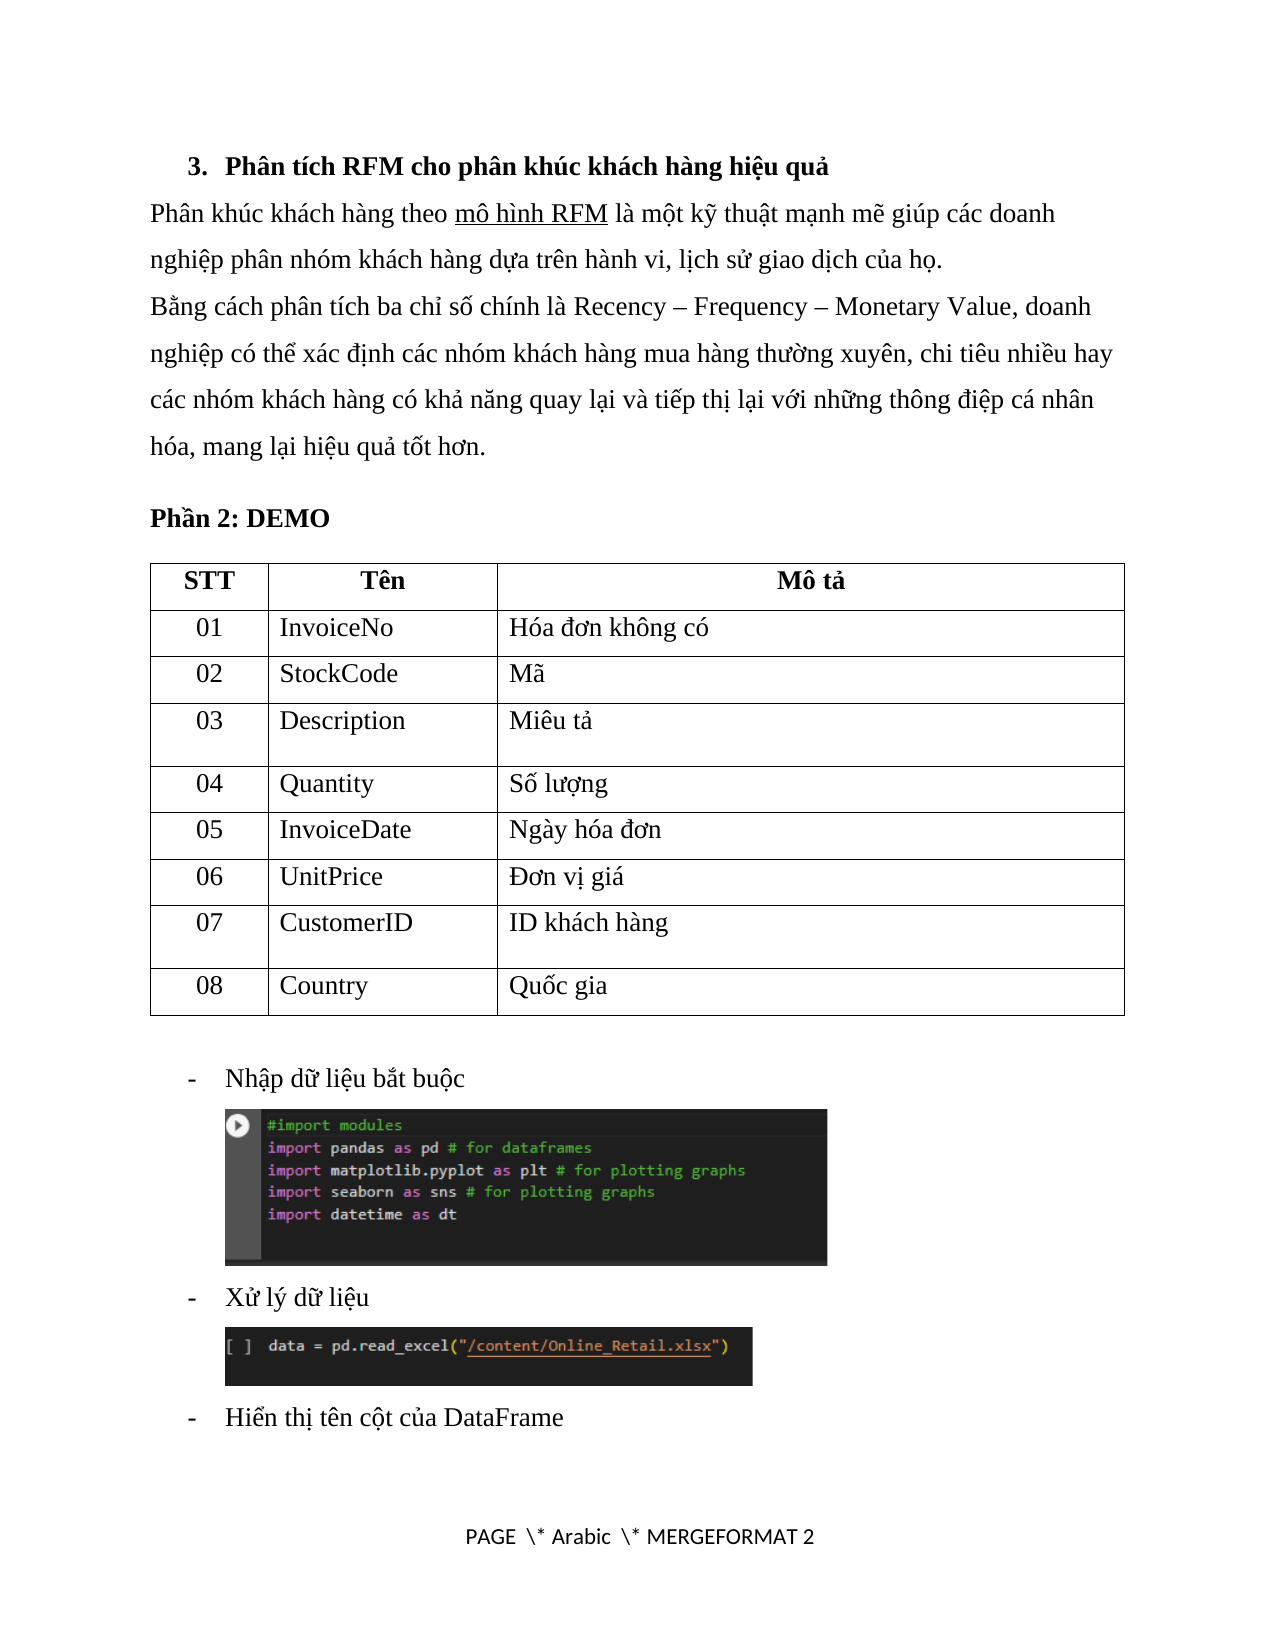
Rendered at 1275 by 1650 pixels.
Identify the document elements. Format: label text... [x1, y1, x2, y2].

table_cell 04 [151, 767, 268, 812]
table_cell 07 [151, 906, 268, 968]
picture [225, 1109, 828, 1266]
table_cell Quốc gia [498, 969, 1124, 1015]
picture [225, 1327, 753, 1386]
table_cell Description [269, 704, 497, 766]
text Phân khúc khách hàng theo mô hình RFM là một kỹ thuật mạnh mẽ giúp các doanh nghiệp phân nhóm khách hàng dựa trên hành vi, lịch sử giao dịch của họ. [150, 197, 1125, 274]
table_header STT [151, 564, 268, 610]
subtitle Phần 2: DEMO [150, 502, 1125, 533]
table_cell 02 [151, 657, 268, 703]
table_cell Quantity [269, 767, 497, 812]
list Nhập dữ liệu bắt buộc [187, 1062, 1125, 1094]
table_cell 08 [151, 969, 268, 1015]
table_cell UnitPrice [269, 860, 497, 905]
table_cell Mã [498, 657, 1124, 703]
table_cell Country [269, 969, 497, 1015]
table_cell StockCode [269, 657, 497, 703]
table_cell Số lượng [498, 767, 1124, 812]
list Xử lý dữ liệu [187, 1281, 1125, 1312]
table_cell Hóa đơn không có [498, 611, 1124, 656]
table_cell 03 [151, 704, 268, 766]
list Phân tích RFM cho phân khúc khách hàng hiệu quả [187, 150, 1125, 181]
text Bằng cách phân tích ba chỉ số chính là Recency – Frequency – Monetary Value, doanh nghiệp có thể xác định các nhóm khách hàng mua hàng thường xuyên, chi tiêu nhiều hay các nhóm khách hàng có khả năng quay lại và tiếp thị lại với những thông điệp cá nhân hóa, mang lại hiệu quả tốt hơn. [150, 290, 1125, 461]
table_cell Miêu tả [498, 704, 1124, 766]
table_cell 06 [151, 860, 268, 905]
table_header Mô tả [498, 564, 1124, 610]
table_header Tên [269, 564, 497, 610]
table_cell 05 [151, 813, 268, 859]
table_cell CustomerID [269, 906, 497, 968]
table_cell Ngày hóa đơn [498, 813, 1124, 859]
table_cell 01 [151, 611, 268, 656]
table_cell InvoiceDate [269, 813, 497, 859]
table_cell ID khách hàng [498, 906, 1124, 968]
table_cell Đơn vị giá [498, 860, 1124, 905]
table_cell InvoiceNo [269, 611, 497, 656]
list Hiển thị tên cột của DataFrame [187, 1401, 1125, 1432]
